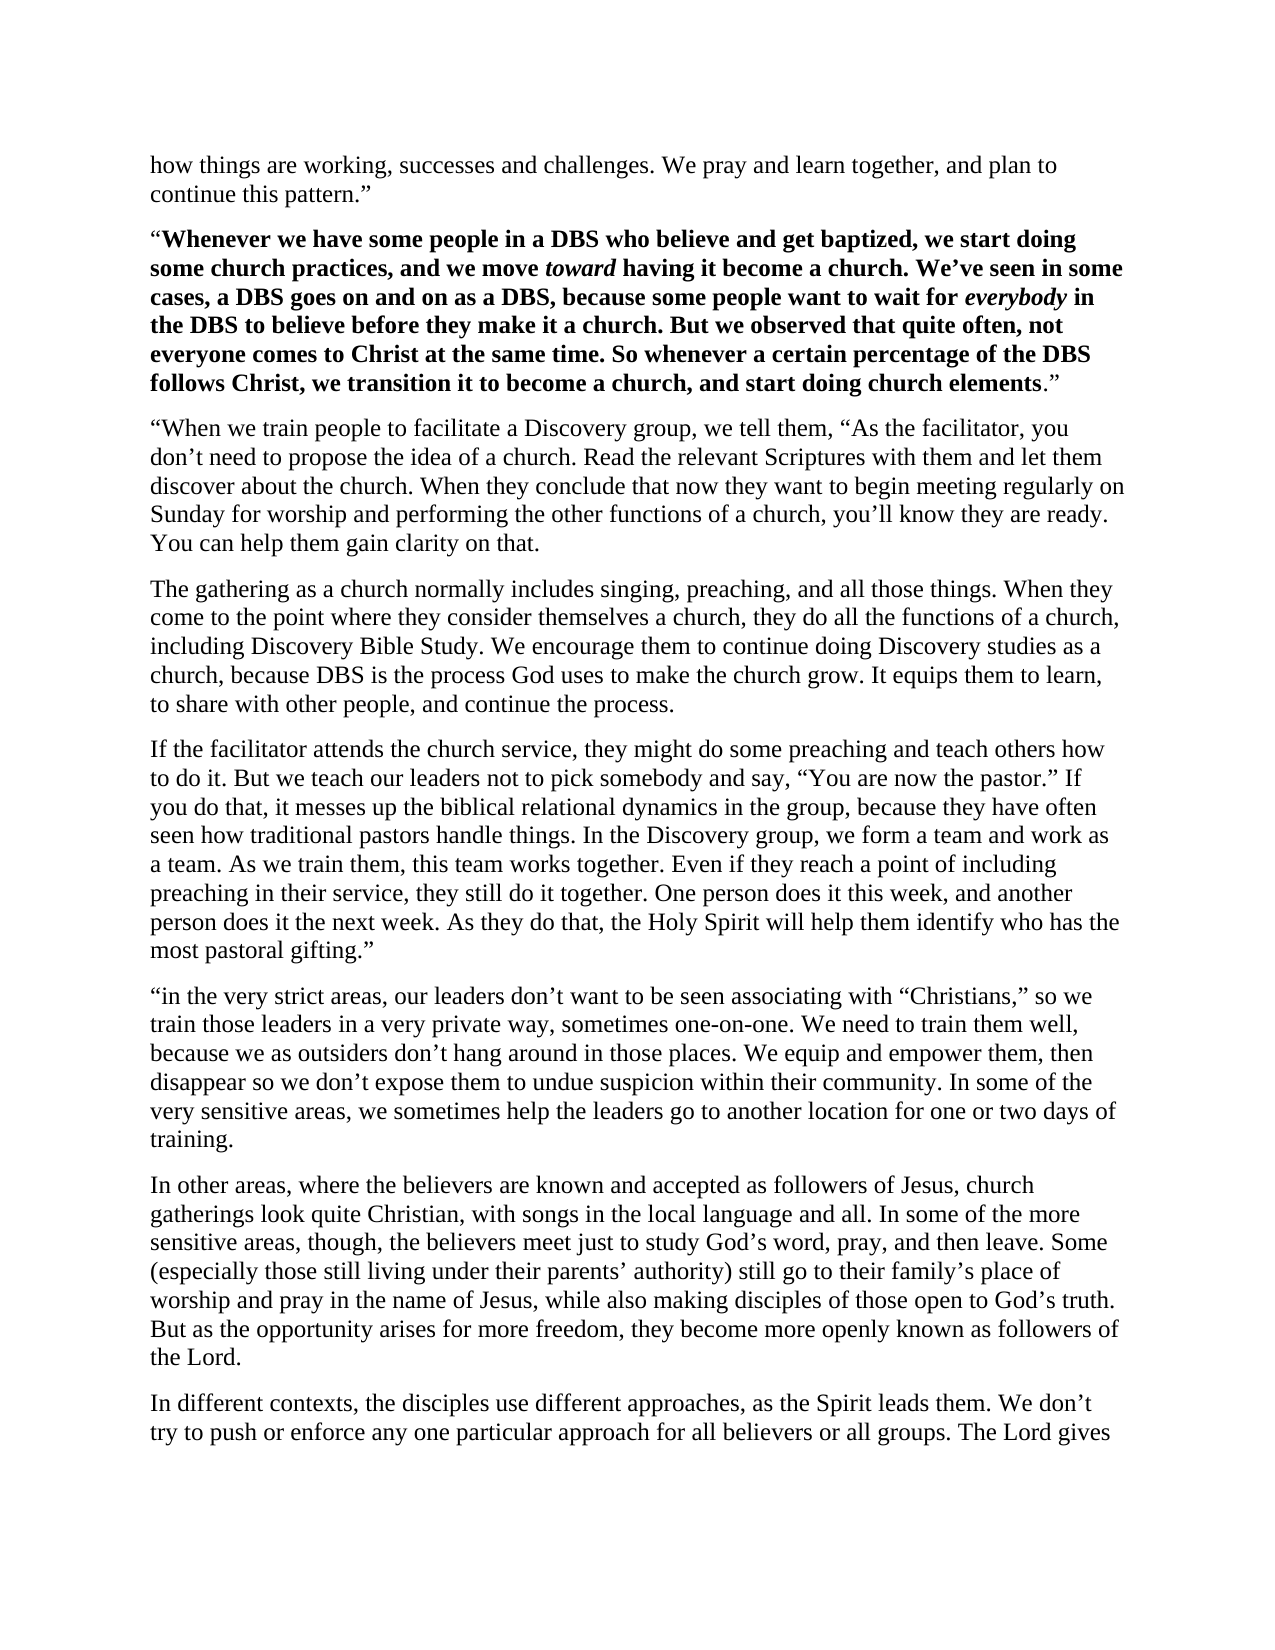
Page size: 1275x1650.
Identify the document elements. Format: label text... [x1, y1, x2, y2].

text In other areas, where the believers are known and accepted as followers of Jesus, church gatherings look quite Christian, with songs in the local language and all. In some of the more sensitive areas, though, the believers meet just to study God’s word, pray, and then leave. Some (especially those still living under their parents’ authority) still go to their family’s place of worship and pray in the name of Jesus, while also making disciples of those open to God’s truth. But as the opportunity arises for more freedom, they become more openly known as followers of the Lord. [150, 1170, 1125, 1371]
text “When we train people to facilitate a Discovery group, we tell them, “As the facilitator, you don’t need to propose the idea of a church. Read the relevant Scriptures with them and let them discover about the church. When they conclude that now they want to begin meeting regularly on Sunday for worship and performing the other functions of a church, you’ll know they are ready. You can help them gain clarity on that. [150, 413, 1125, 557]
text “in the very strict areas, our leaders don’t want to be seen associating with “Christians,” so we train those leaders in a very private way, sometimes one-on-one. We need to train them well, because we as outsiders don’t hang around in those places. We equip and empower them, then disappear so we don’t expose them to undue suspicion within their community. In some of the very sensitive areas, we sometimes help the leaders go to another location for one or two days of training. [150, 981, 1125, 1153]
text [150, 150, 1125, 207]
text The gathering as a church normally includes singing, preaching, and all those things. When they come to the point where they consider themselves a church, they do all the functions of a church, including Discovery Bible Study. We encourage them to continue doing Discovery studies as a church, because DBS is the process God uses to make the church grow. It equips them to learn, to share with other people, and continue the process. [150, 574, 1125, 717]
text If the facilitator attends the church service, they might do some preaching and teach others how to do it. But we teach our leaders not to pick somebody and say, “You are now the pastor.” If you do that, it messes up the biblical relational dynamics in the group, because they have often seen how traditional pastors handle things. In the Discovery group, we form a team and work as a team. As we train them, this team works together. Even if they reach a point of including preaching in their service, they still do it together. One person does it this week, and another person does it the next week. As they do that, the Holy Spirit will help them identify who has the most pastoral gifting.” [150, 734, 1125, 964]
text “Whenever we have some people in a DBS who believe and get baptized, we start doing some church practices, and we move toward having it become a church. We’ve seen in some cases, a DBS goes on and on as a DBS, because some people want to wait for everybody in the DBS to believe before they make it a church. But we observed that quite often, not everyone comes to Christ at the same time. So whenever a certain percentage of the DBS follows Christ, we transition it to become a church, and start doing church elements.” [150, 224, 1125, 397]
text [150, 1388, 1125, 1445]
